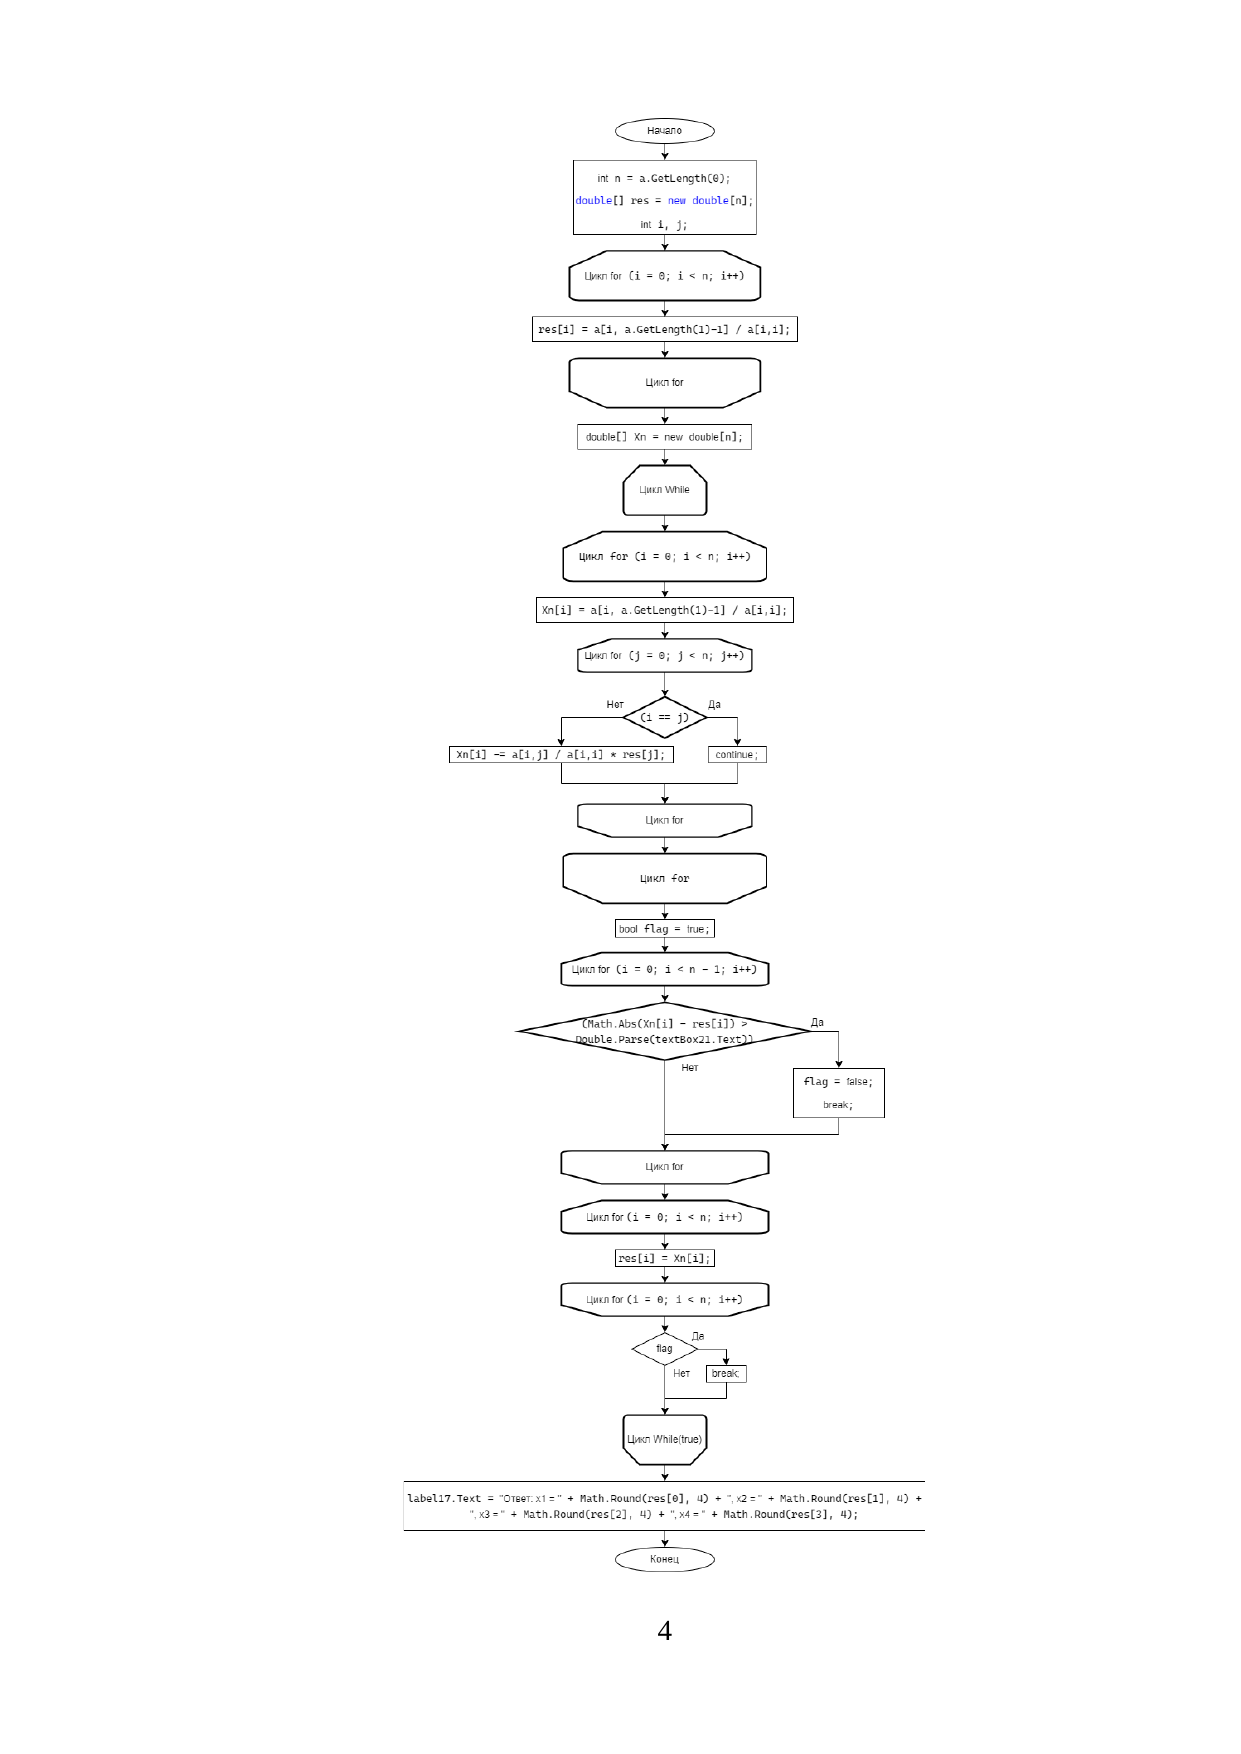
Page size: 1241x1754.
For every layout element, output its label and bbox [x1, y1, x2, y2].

picture [403, 118, 925, 1572]
